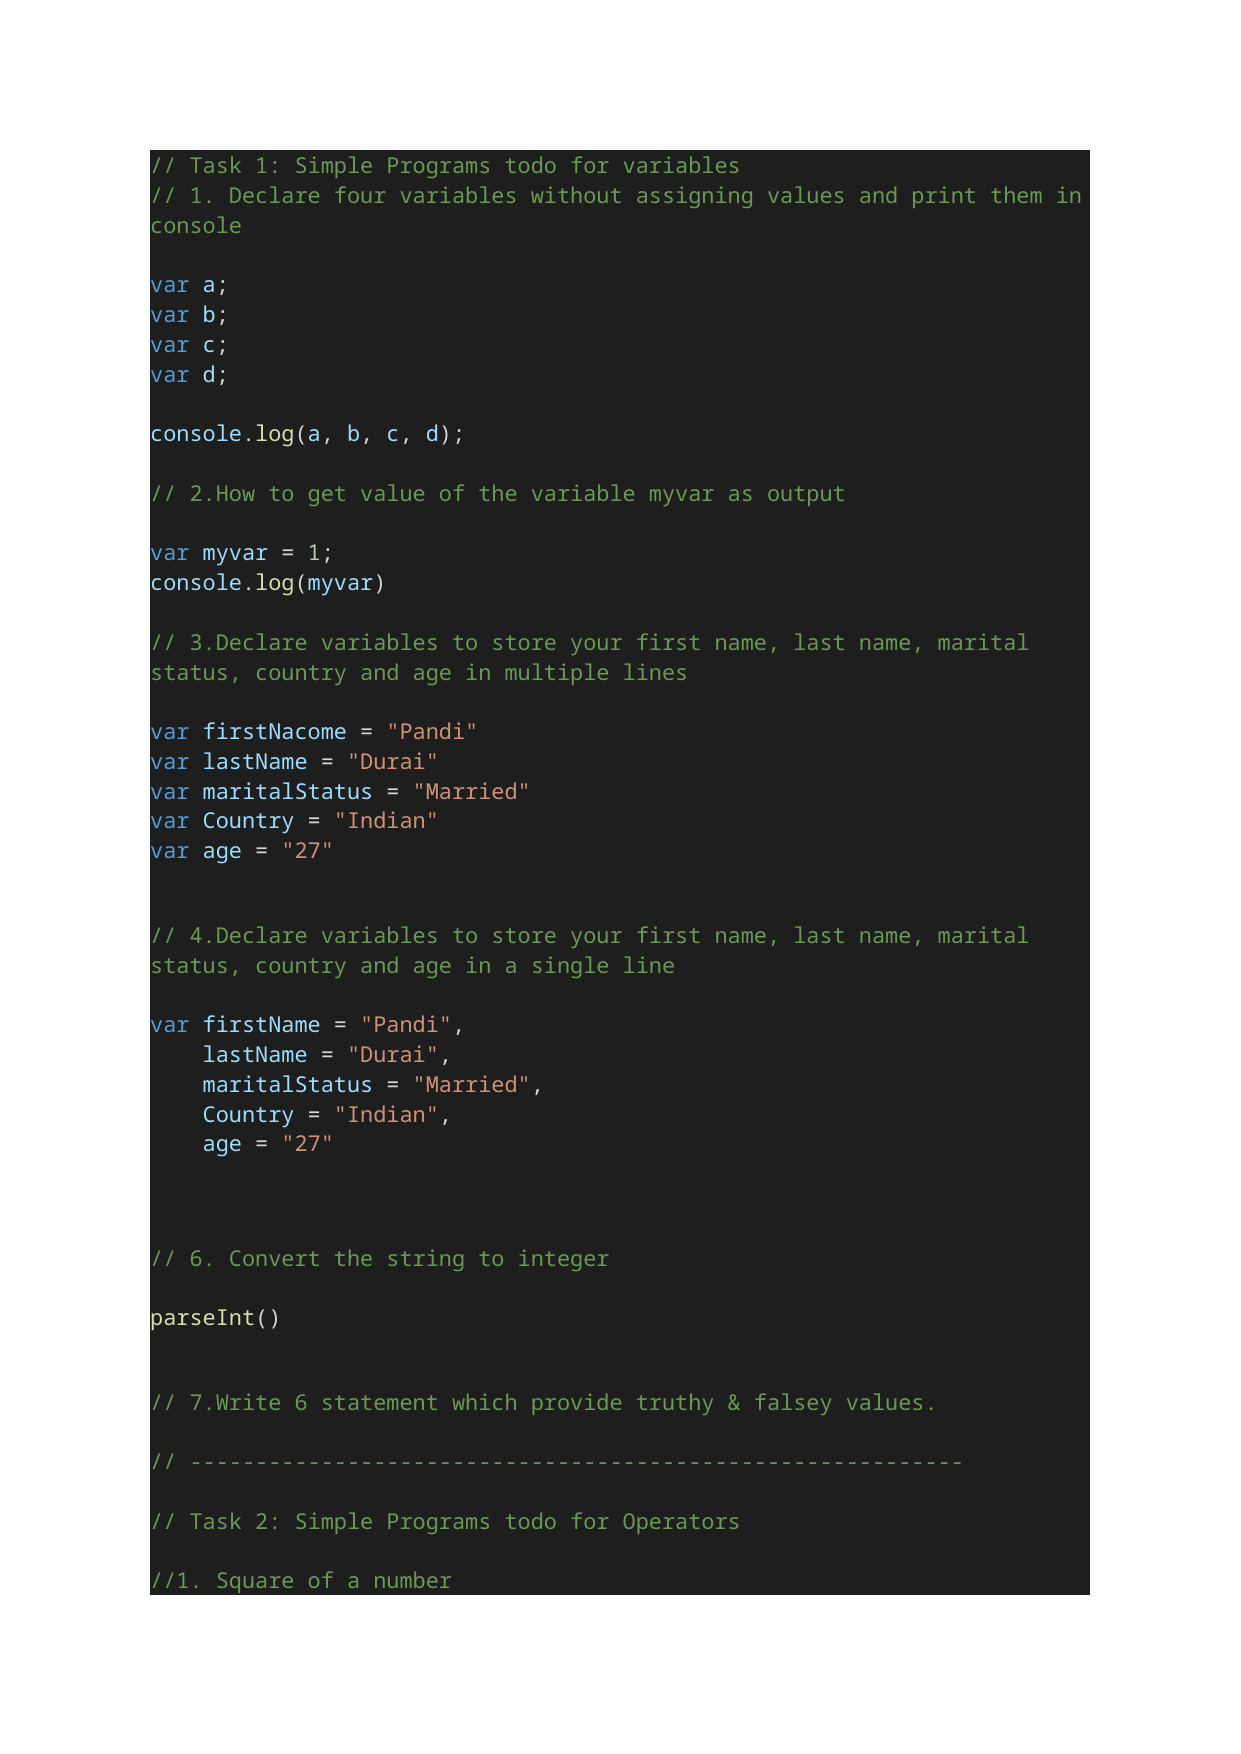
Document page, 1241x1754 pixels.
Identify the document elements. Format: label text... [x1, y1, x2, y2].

text // 2.How to get value of the variable myvar as output [150, 478, 1090, 507]
text // 4.Declare variables to store your first name, last name, marital status, country and age in a single line [150, 920, 1090, 979]
text // 1. Declare four variables without assigning values and print them in console [150, 180, 1090, 239]
text // Task 1: Simple Programs todo for variables [150, 150, 1090, 180]
text var age = "27" [150, 835, 1090, 865]
text // 3.Declare variables to store your first name, last name, marital status, country and age in multiple lines [150, 627, 1090, 686]
text console.log(myvar) [150, 567, 1090, 597]
text var c; [150, 329, 1090, 358]
text // 6. Convert the string to integer [150, 1243, 1090, 1272]
text maritalStatus = "Married", [150, 1069, 1090, 1098]
text var d; [150, 358, 1090, 388]
text var Country = "Indian" [150, 805, 1090, 835]
text console.log(a, b, c, d); [150, 418, 1090, 448]
text var a; [150, 269, 1090, 299]
text // 7.Write 6 statement which provide truthy & falsey values. [150, 1387, 1090, 1417]
text var firstNacome = "Pandi" [150, 716, 1090, 746]
text var b; [150, 299, 1090, 329]
text //1. Square of a number [150, 1566, 1090, 1595]
text var myvar = 1; [150, 537, 1090, 567]
text // Task 2: Simple Programs todo for Operators [150, 1506, 1090, 1536]
text parseInt() [150, 1302, 1090, 1332]
text var firstName = "Pandi", [150, 1009, 1090, 1039]
text var lastName = "Durai" [150, 746, 1090, 776]
text // ----------------------------------------------------------- [150, 1446, 1090, 1476]
text Country = "Indian", [150, 1098, 1090, 1128]
text lastName = "Durai", [150, 1039, 1090, 1069]
text age = "27" [150, 1128, 1090, 1158]
text var maritalStatus = "Married" [150, 776, 1090, 805]
